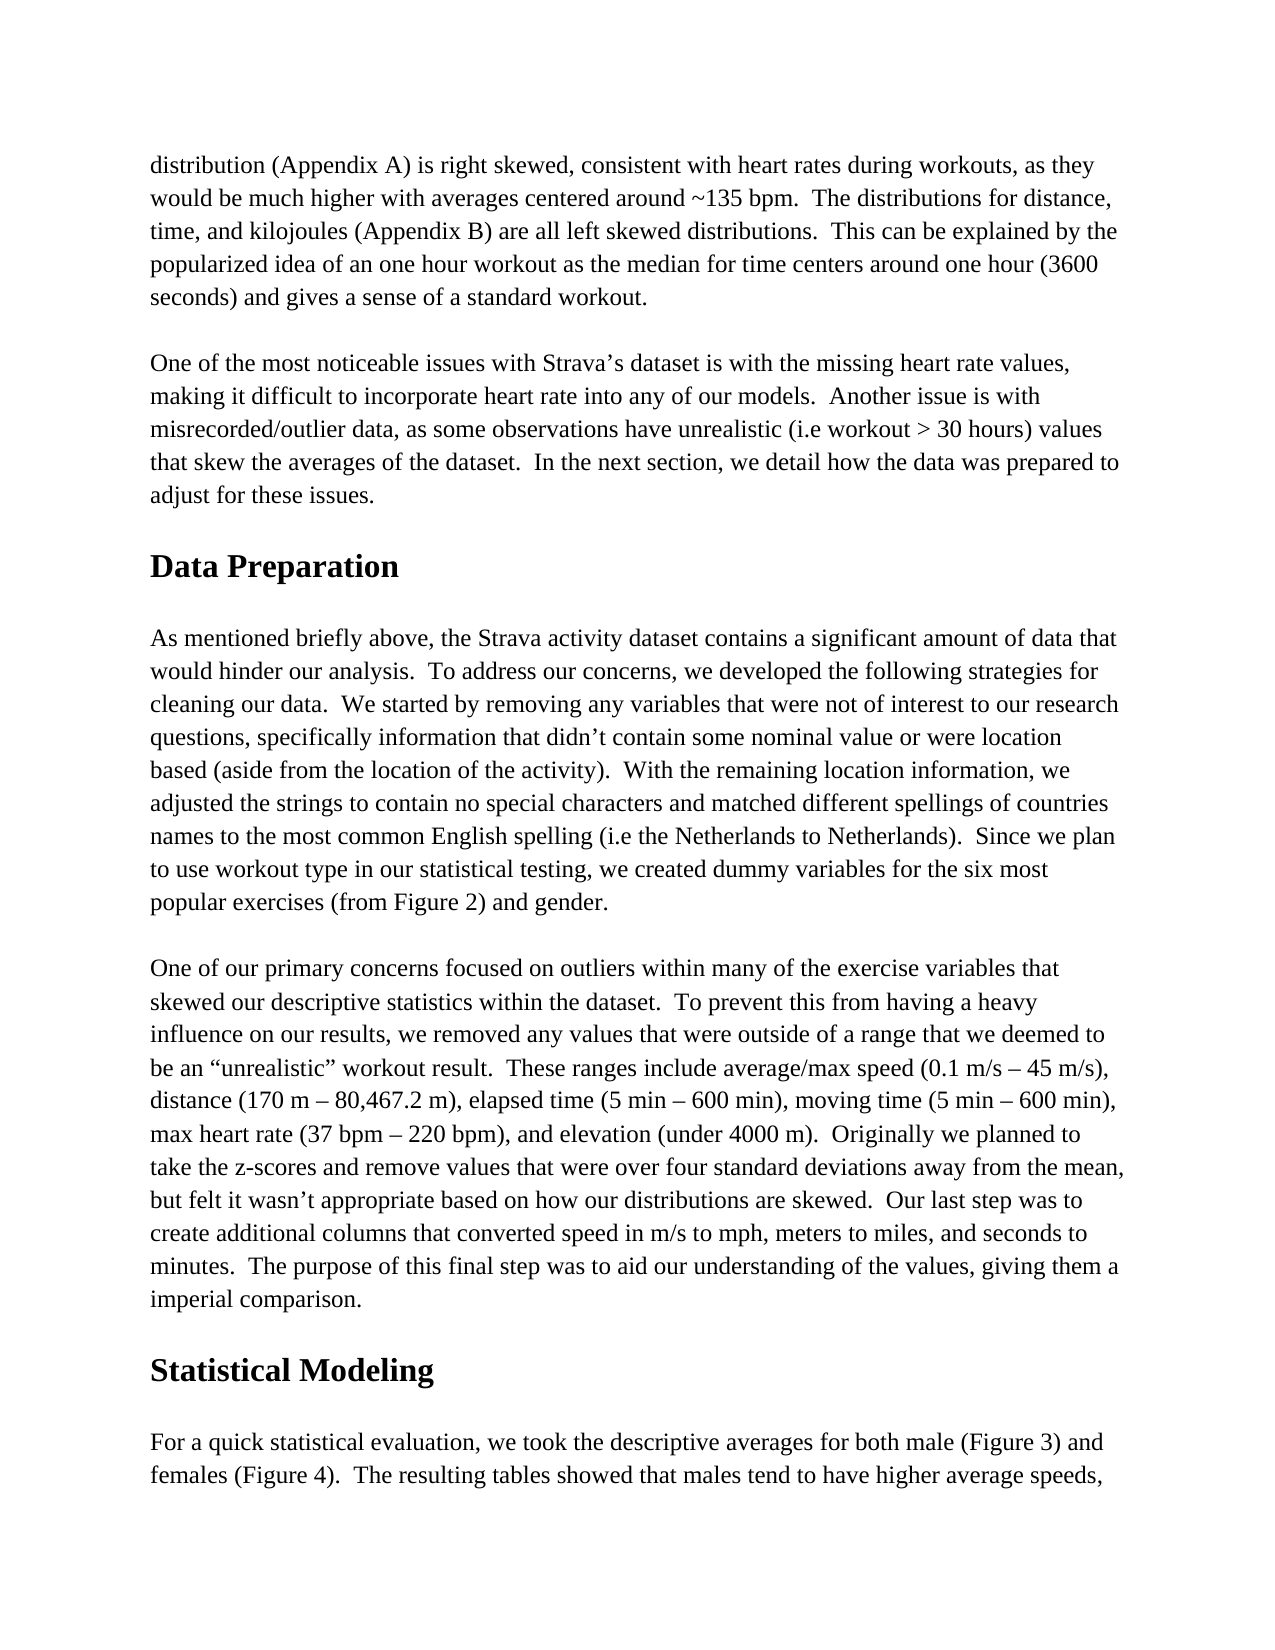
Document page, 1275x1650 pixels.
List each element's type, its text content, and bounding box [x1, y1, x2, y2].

text Data Preparation [150, 546, 1125, 584]
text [150, 1427, 1125, 1489]
text One of the most noticeable issues with Strava’s dataset is with the missing heart rate values, making it difficult to incorporate heart rate into any of our models. Another issue is with misrecorded/outlier data, as some observations have unrealistic (i.e workout > 30 hours) values that skew the averages of the dataset. In the next section, we detail how the data was prepared to adjust for these issues. [150, 348, 1125, 509]
text As mentioned briefly above, the Strava activity dataset contains a significant amount of data that would hinder our analysis. To address our concerns, we developed the following strategies for cleaning our data. We started by removing any variables that were not of interest to our research questions, specifically information that didn’t contain some nominal value or were location based (aside from the location of the activity). With the remaining location information, we adjusted the strings to contain no special characters and matched different spellings of countries names to the most common English spelling (i.e the Netherlands to Netherlands). Since we plan to use workout type in our statistical testing, we created dummy variables for the six most popular exercises (from Figure 2) and gender. [150, 623, 1125, 916]
text Statistical Modeling [150, 1350, 1125, 1388]
text One of our primary concerns focused on outliers within many of the exercise variables that skewed our descriptive statistics within the dataset. To prevent this from having a heavy influence on our results, we removed any values that were outside of a range that we deemed to be an “unrealistic” workout result. These ranges include average/max speed (0.1 m/s – 45 m/s), distance (170 m – 80,467.2 m), elapsed time (5 min – 600 min), moving time (5 min – 600 min), max heart rate (37 bpm – 220 bpm), and elevation (under 4000 m). Originally we planned to take the z-scores and remove values that were over four standard deviations away from the mean, but felt it wasn’t appropriate based on how our distributions are skewed. Our last step was to create additional columns that converted speed in m/s to mph, meters to miles, and seconds to minutes. The purpose of this final step was to aid our understanding of the values, giving them a imperial comparison. [150, 921, 1125, 1312]
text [150, 150, 1125, 311]
